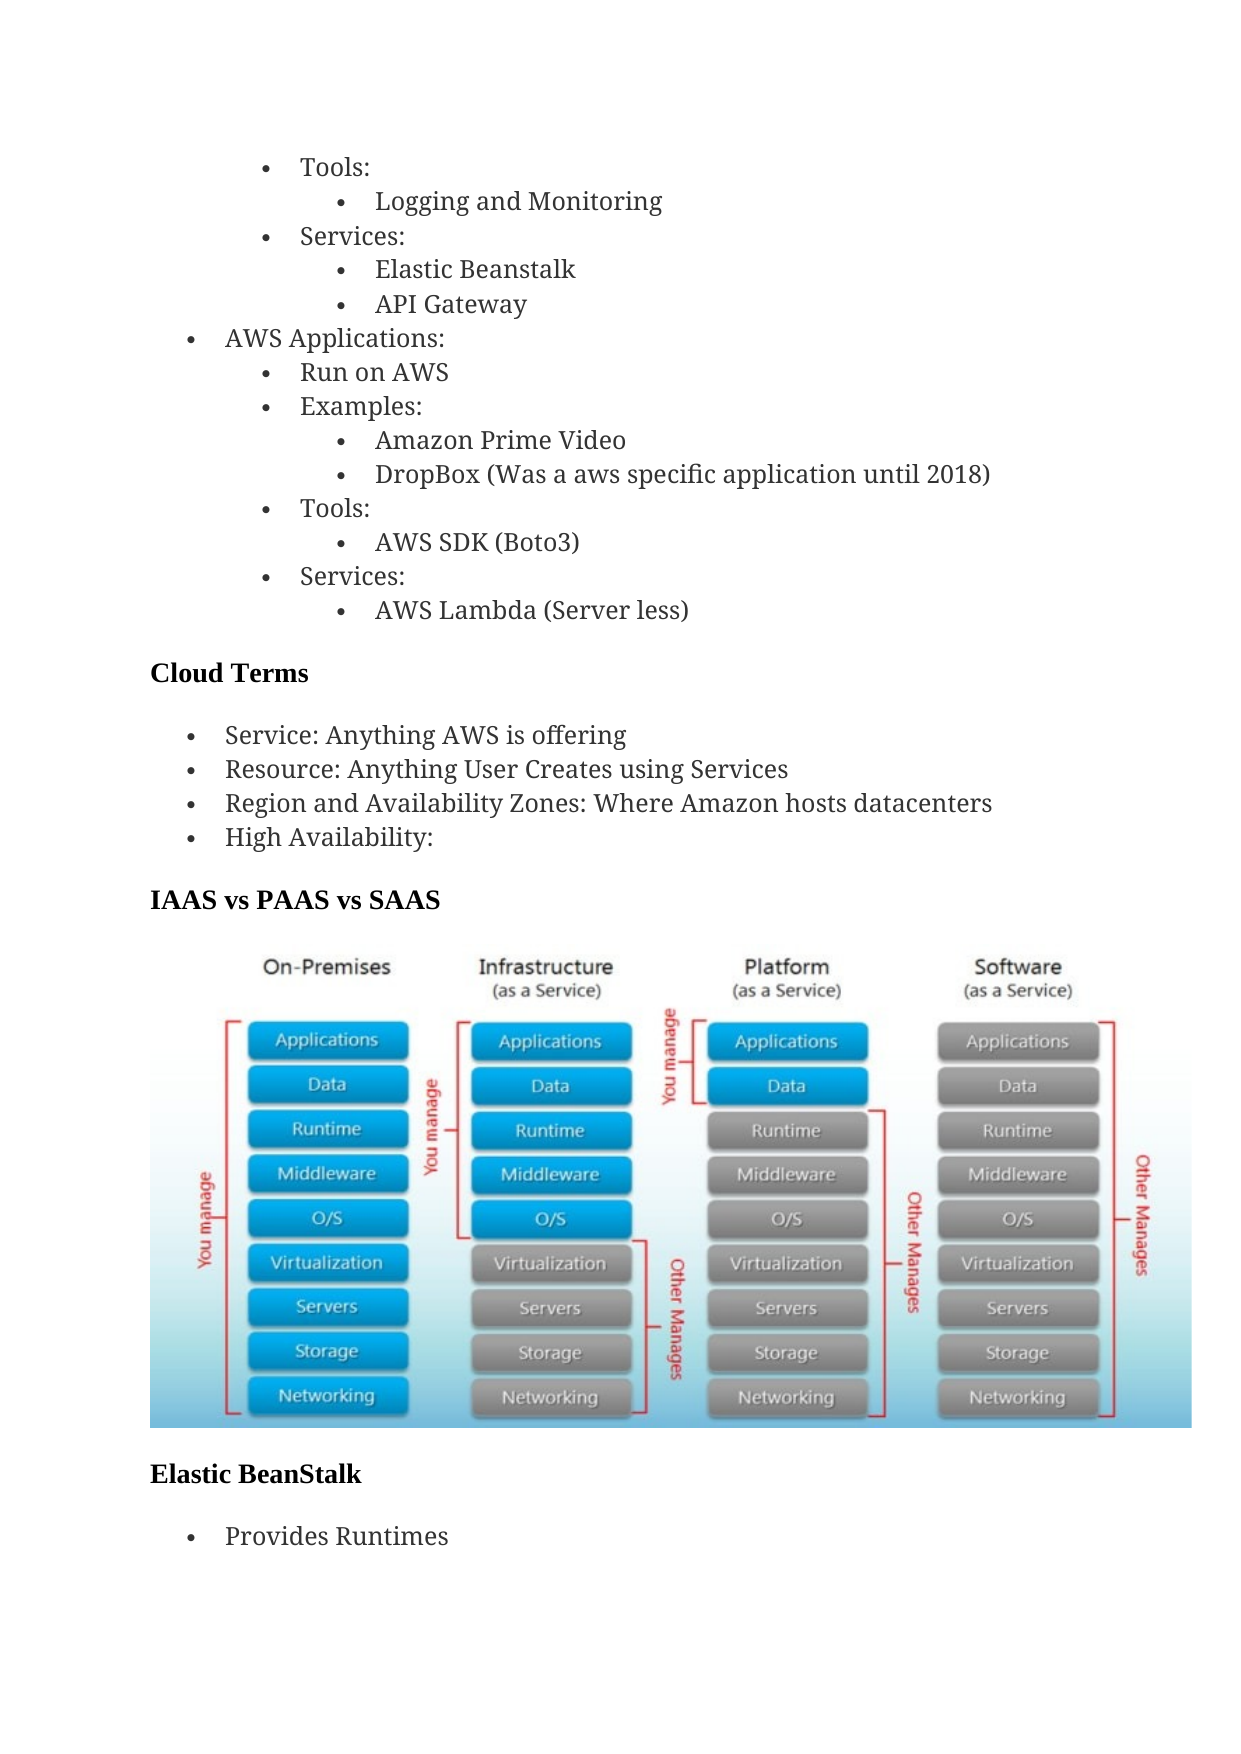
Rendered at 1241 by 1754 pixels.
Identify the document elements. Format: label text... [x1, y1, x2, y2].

list AWS SDK (Boto3) [337, 525, 1090, 559]
list DropBox (Was a aws specific application until 2018) [337, 457, 1090, 491]
list Run on AWS [262, 354, 1090, 388]
subtitle Elastic BeanStalk [150, 1457, 1090, 1489]
list Logging and Monitoring [337, 184, 1090, 218]
list API Gateway [337, 286, 1090, 320]
list Services: [262, 218, 1090, 252]
subtitle Cloud Terms [150, 656, 1090, 688]
list Elastic Beanstalk [337, 252, 1090, 286]
subtitle IAAS vs PAAS vs SAAS [150, 883, 1090, 915]
list Tools: [262, 491, 1090, 525]
list Amazon Prime Video [337, 422, 1090, 457]
picture [150, 944, 1192, 1428]
list Resource: Anything User Creates using Services [187, 752, 1090, 786]
list Examples: [262, 388, 1090, 422]
list Tools: [262, 150, 1090, 184]
list AWS Lambda (Server less) [337, 593, 1090, 627]
list AWS Applications: [187, 320, 1090, 354]
list Region and Availability Zones: Where Amazon hosts datacenters [187, 786, 1090, 820]
list Services: [262, 559, 1090, 593]
list Provides Runtimes [187, 1519, 1090, 1553]
list Service: Anything AWS is offering [187, 718, 1090, 752]
list High Availability: [187, 820, 1090, 854]
